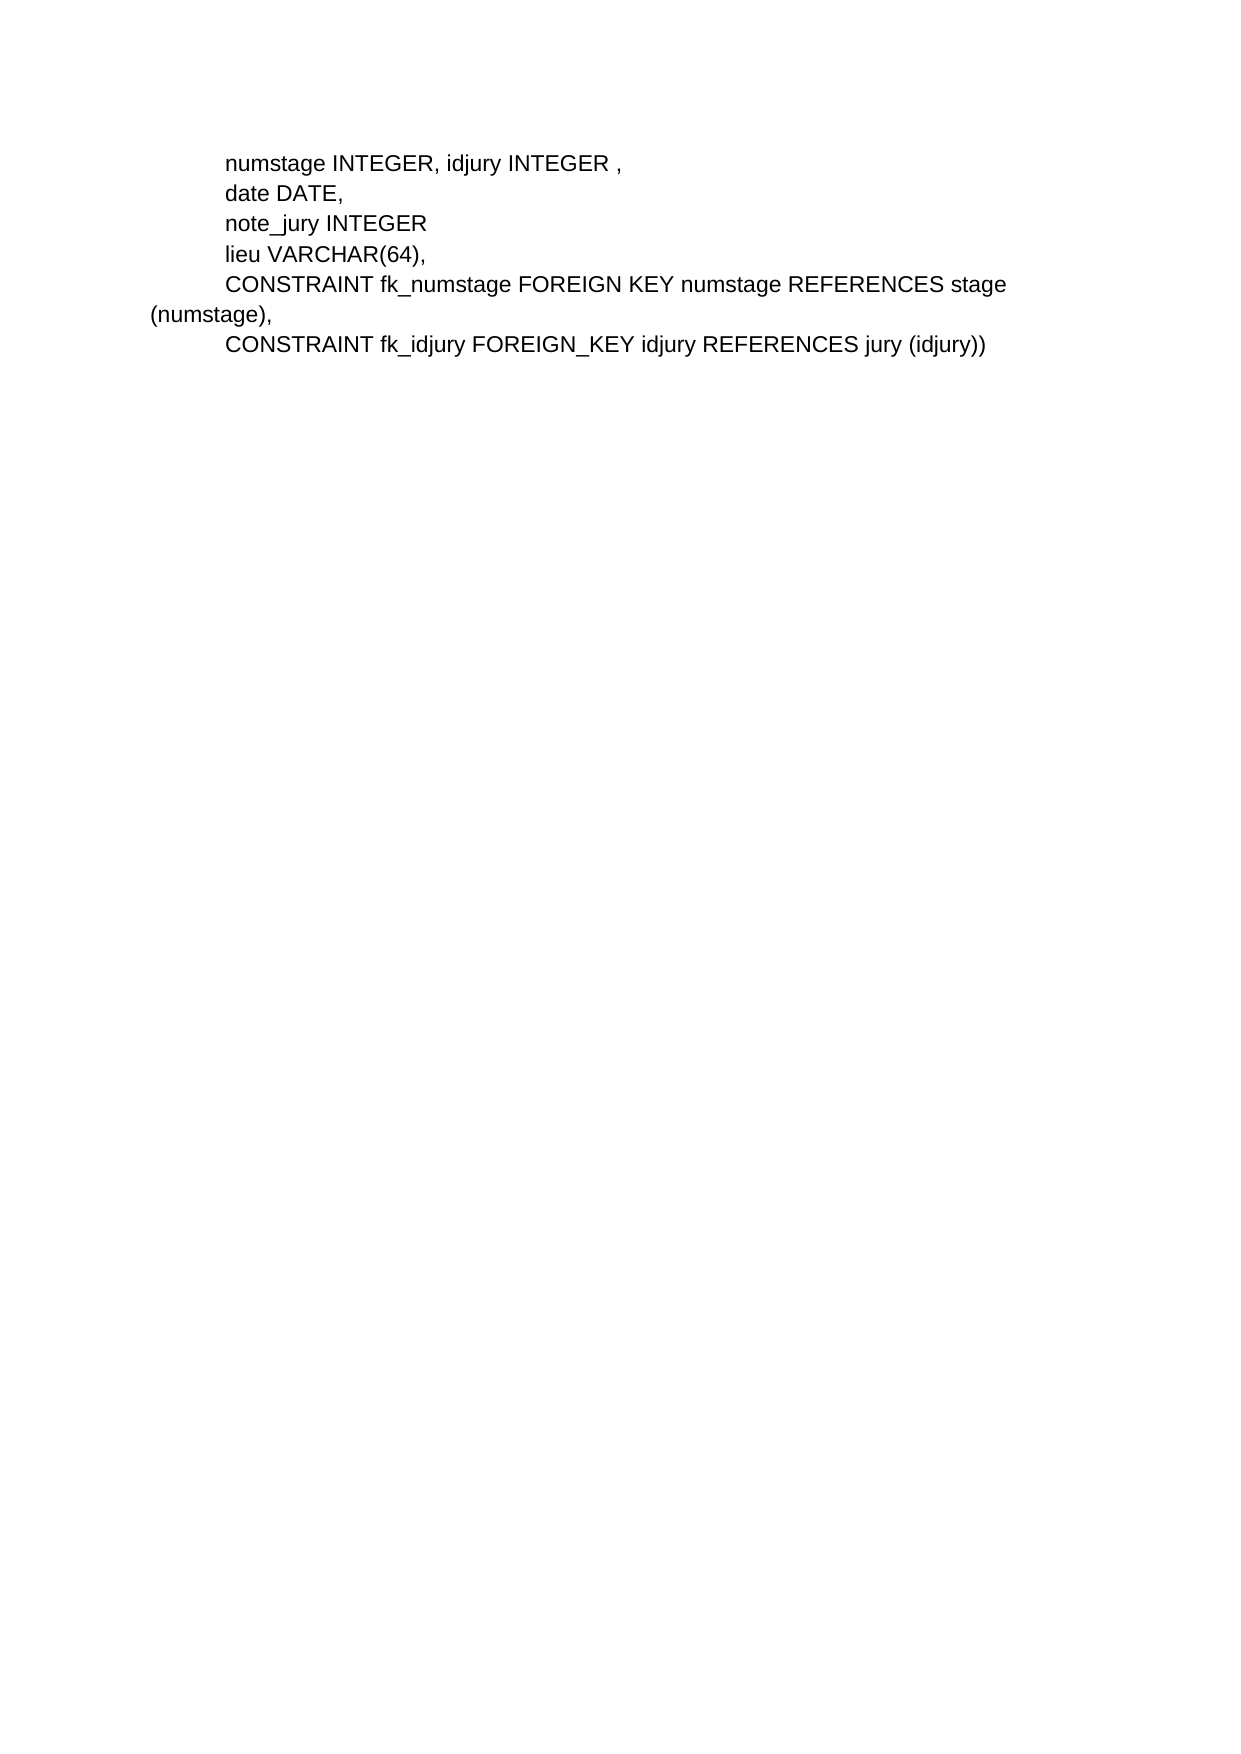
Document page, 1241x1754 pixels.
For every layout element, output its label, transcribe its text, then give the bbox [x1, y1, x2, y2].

text numstage INTEGER, idjury INTEGER , [150, 150, 1090, 176]
text CONSTRAINT fk_numstage FOREIGN KEY numstage REFERENCES stage (numstage), [150, 271, 1090, 327]
text date DATE, [150, 180, 1090, 207]
text CONSTRAINT fk_idjury FOREIGN_KEY idjury REFERENCES jury (idjury)) [150, 331, 1090, 358]
text note_jury INTEGER [150, 210, 1090, 237]
text lieu VARCHAR(64), [150, 241, 1090, 267]
